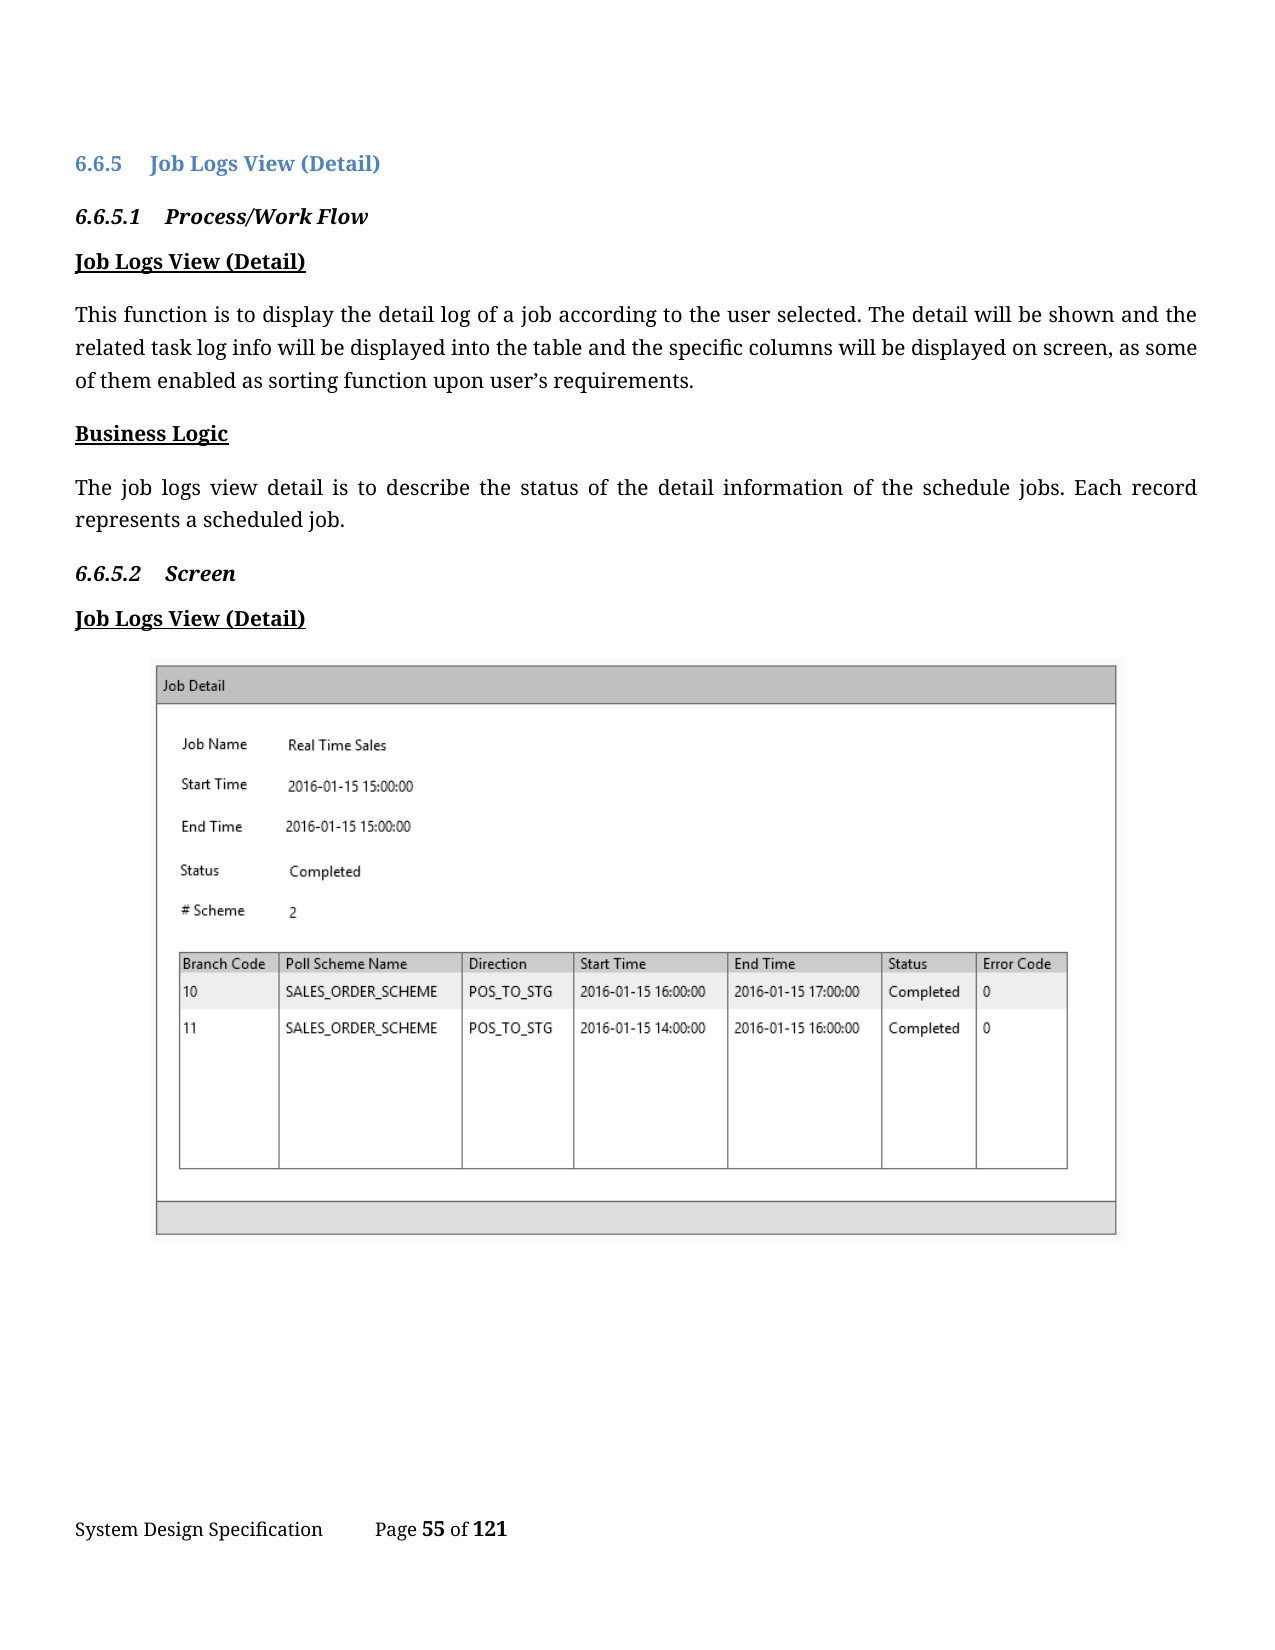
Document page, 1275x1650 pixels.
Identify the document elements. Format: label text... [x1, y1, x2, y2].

subtitle Job Logs View (Detail) [75, 149, 1200, 177]
text Business Logic [75, 419, 1200, 448]
text Job Logs View (Detail) [75, 604, 1200, 632]
text Job Logs View (Detail) [75, 247, 1200, 276]
subtitle Screen [75, 559, 1200, 587]
subtitle Process/Work Flow [75, 202, 1200, 231]
text The job logs view detail is to describe the status of the detail information of the schedule jobs. Each record represents a scheduled job. [75, 473, 1200, 534]
text This function is to display the detail log of a job according to the user selected. The detail will be shown and the related task log info will be displayed into the table and the specific columns will be displayed on screen, as some of them enabled as sorting function upon user’s requirements. [75, 301, 1200, 394]
picture [150, 657, 1125, 1241]
